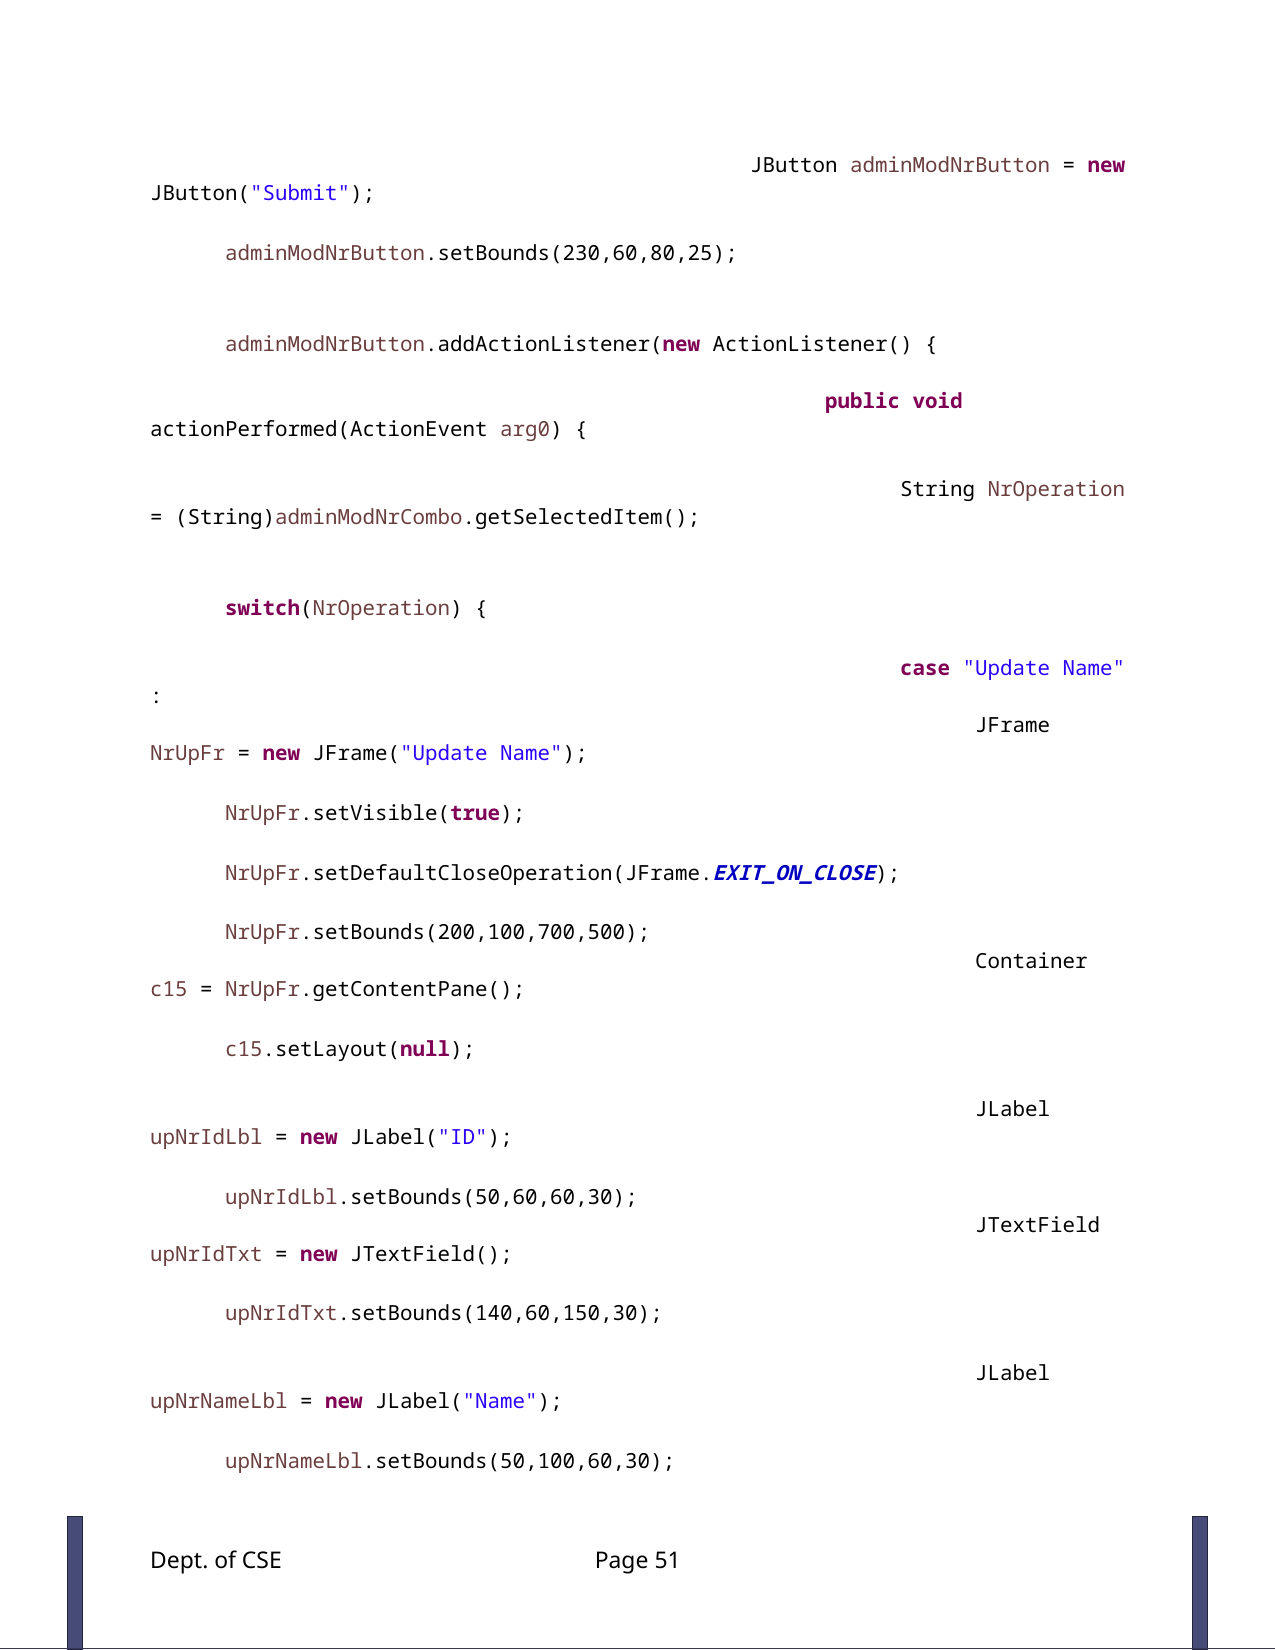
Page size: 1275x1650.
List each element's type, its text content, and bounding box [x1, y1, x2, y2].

text upNrNameLbl.setBounds(50,100,60,30); [150, 1415, 1125, 1475]
text c15.setLayout(null); [150, 1003, 1125, 1062]
text JFrame NrUpFr = new JFrame("Update Name"); [150, 710, 1125, 767]
text switch(NrOperation) { [150, 562, 1125, 622]
text upNrIdTxt.setBounds(140,60,150,30); [150, 1267, 1125, 1327]
text NrUpFr.setDefaultCloseOperation(JFrame.EXIT_ON_CLOSE); [150, 827, 1125, 886]
text NrUpFr.setVisible(true); [150, 767, 1125, 827]
text Container c15 = NrUpFr.getContentPane(); [150, 946, 1125, 1003]
text JButton adminModNrButton = new JButton("Submit"); [150, 150, 1125, 207]
text JLabel upNrNameLbl = new JLabel("Name"); [150, 1358, 1125, 1415]
text case "Update Name" : [150, 653, 1125, 710]
text NrUpFr.setBounds(200,100,700,500); [150, 886, 1125, 946]
text upNrIdLbl.setBounds(50,60,60,30); [150, 1151, 1125, 1210]
text String NrOperation = (String)adminModNrCombo.getSelectedItem(); [150, 474, 1125, 531]
text JTextField upNrIdTxt = new JTextField(); [150, 1210, 1125, 1267]
text adminModNrButton.setBounds(230,60,80,25); [150, 207, 1125, 267]
text adminModNrButton.addActionListener(new ActionListener() { [150, 298, 1125, 357]
text public void actionPerformed(ActionEvent arg0) { [150, 386, 1125, 443]
text JLabel upNrIdLbl = new JLabel("ID"); [150, 1094, 1125, 1151]
